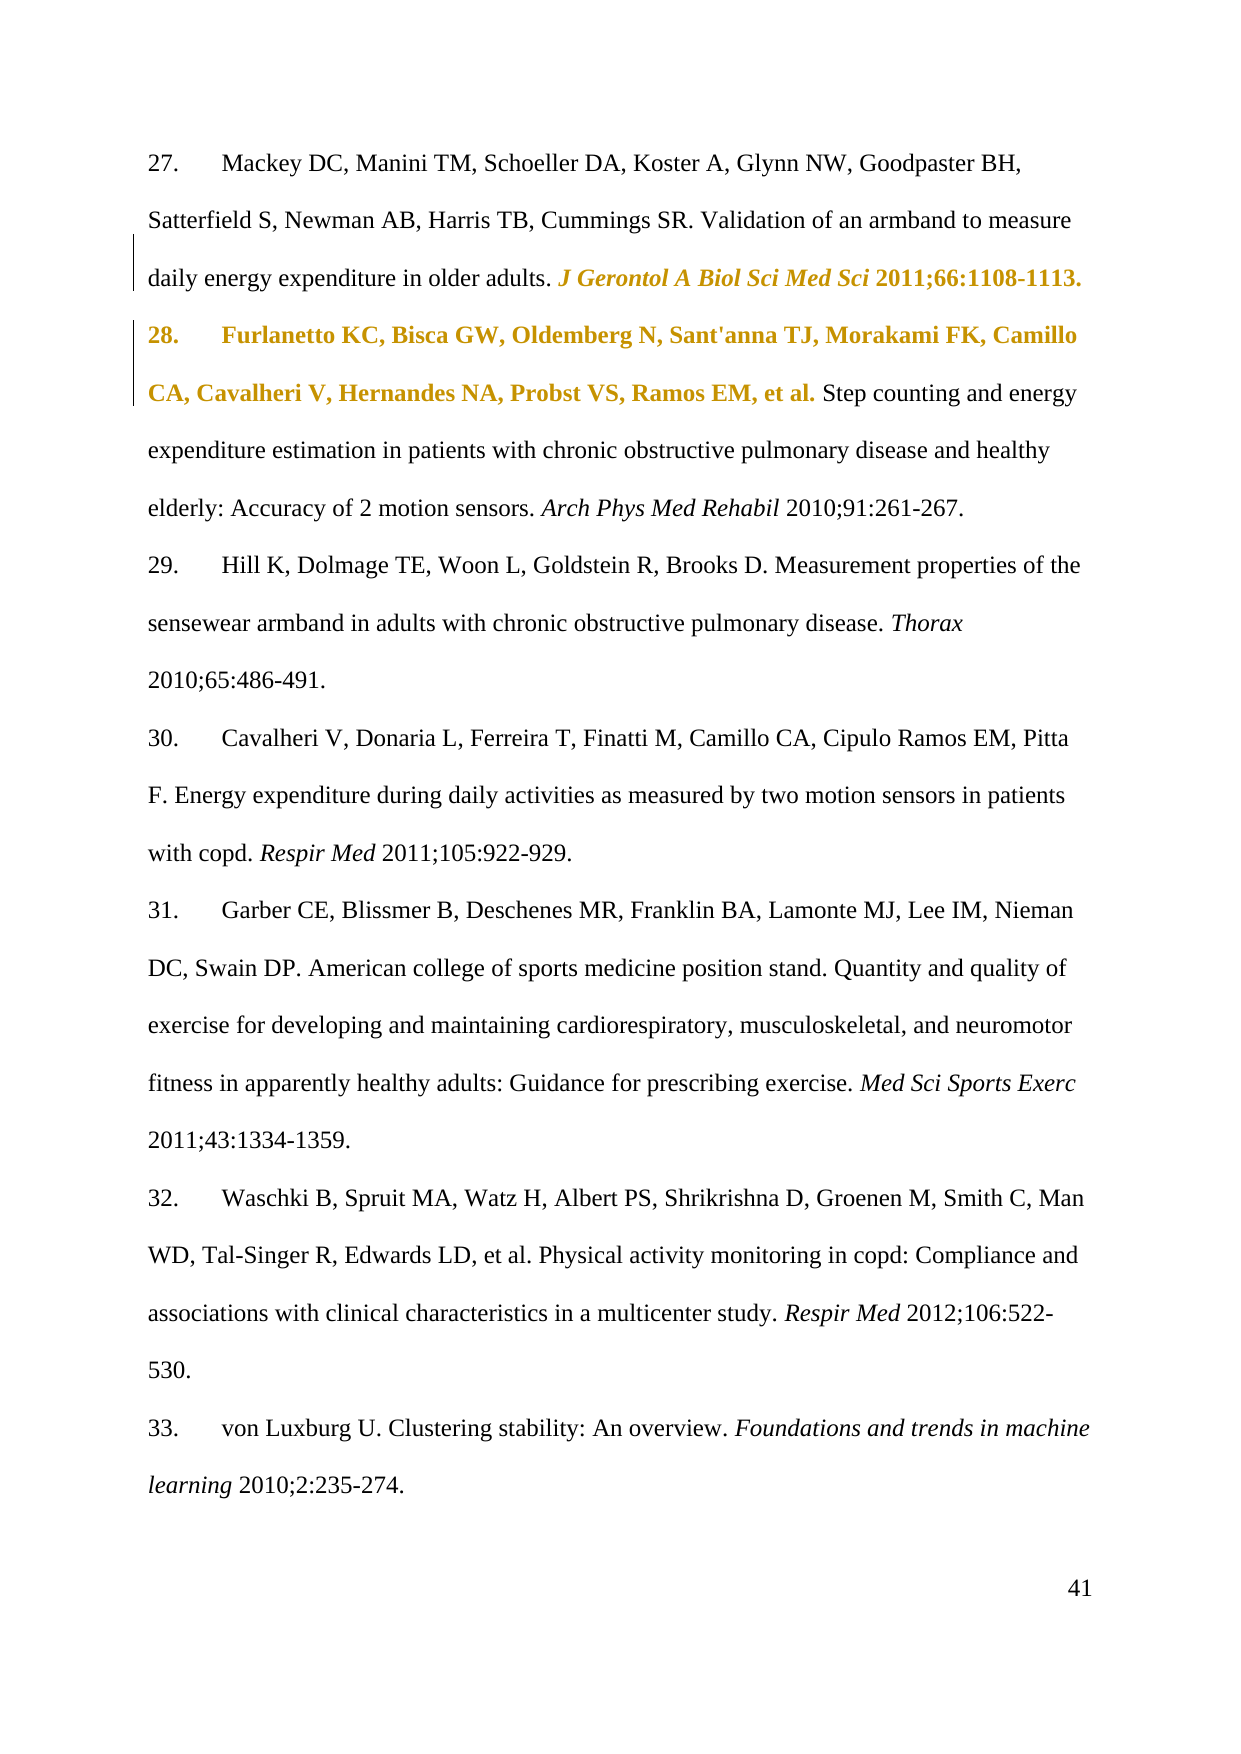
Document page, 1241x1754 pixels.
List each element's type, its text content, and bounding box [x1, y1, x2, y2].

text 29. Hill K, Dolmage TE, Woon L, Goldstein R, Brooks D. Measurement properties of the sensewear armband in adults with chronic obstructive pulmonary disease. Thorax 2010;65:486-491. [148, 550, 1092, 694]
text 30. Cavalheri V, Donaria L, Ferreira T, Finatti M, Camillo CA, Cipulo Ramos EM, Pitta F. Energy expenditure during daily activities as measured by two motion sensors in patients with copd. Respir Med 2011;105:922-929. [148, 723, 1092, 866]
text 32. Waschki B, Spruit MA, Watz H, Albert PS, Shrikrishna D, Groenen M, Smith C, Man WD, Tal-Singer R, Edwards LD, et al. Physical activity monitoring in copd: Compliance and associations with clinical characteristics in a multicenter study. Respir Med 2012;106:522-530. [148, 1183, 1092, 1384]
text 33. von Luxburg U. Clustering stability: An overview. Foundations and trends in machine learning 2010;2:235-274. [148, 1413, 1092, 1499]
text 31. Garber CE, Blissmer B, Deschenes MR, Franklin BA, Lamonte MJ, Lee IM, Nieman DC, Swain DP. American college of sports medicine position stand. Quantity and quality of exercise for developing and maintaining cardiorespiratory, musculoskeletal, and neuromotor fitness in apparently healthy adults: Guidance for prescribing exercise. Med Sci Sports Exerc 2011;43:1334-1359. [148, 895, 1092, 1154]
text 27. Mackey DC, Manini TM, Schoeller DA, Koster A, Glynn NW, Goodpaster BH, Satterfield S, Newman AB, Harris TB, Cummings SR. Validation of an armband to measure daily energy expenditure in older adults. J Gerontol A Biol Sci Med Sci 2011;66:1108-1113. [148, 148, 1092, 291]
text 28. Furlanetto KC, Bisca GW, Oldemberg N, Sant'anna TJ, Morakami FK, Camillo CA, Cavalheri V, Hernandes NA, Probst VS, Ramos EM, et al. Step counting and energy expenditure estimation in patients with chronic obstructive pulmonary disease and healthy elderly: Accuracy of 2 motion sensors. Arch Phys Med Rehabil 2010;91:261-267. [148, 320, 1092, 521]
